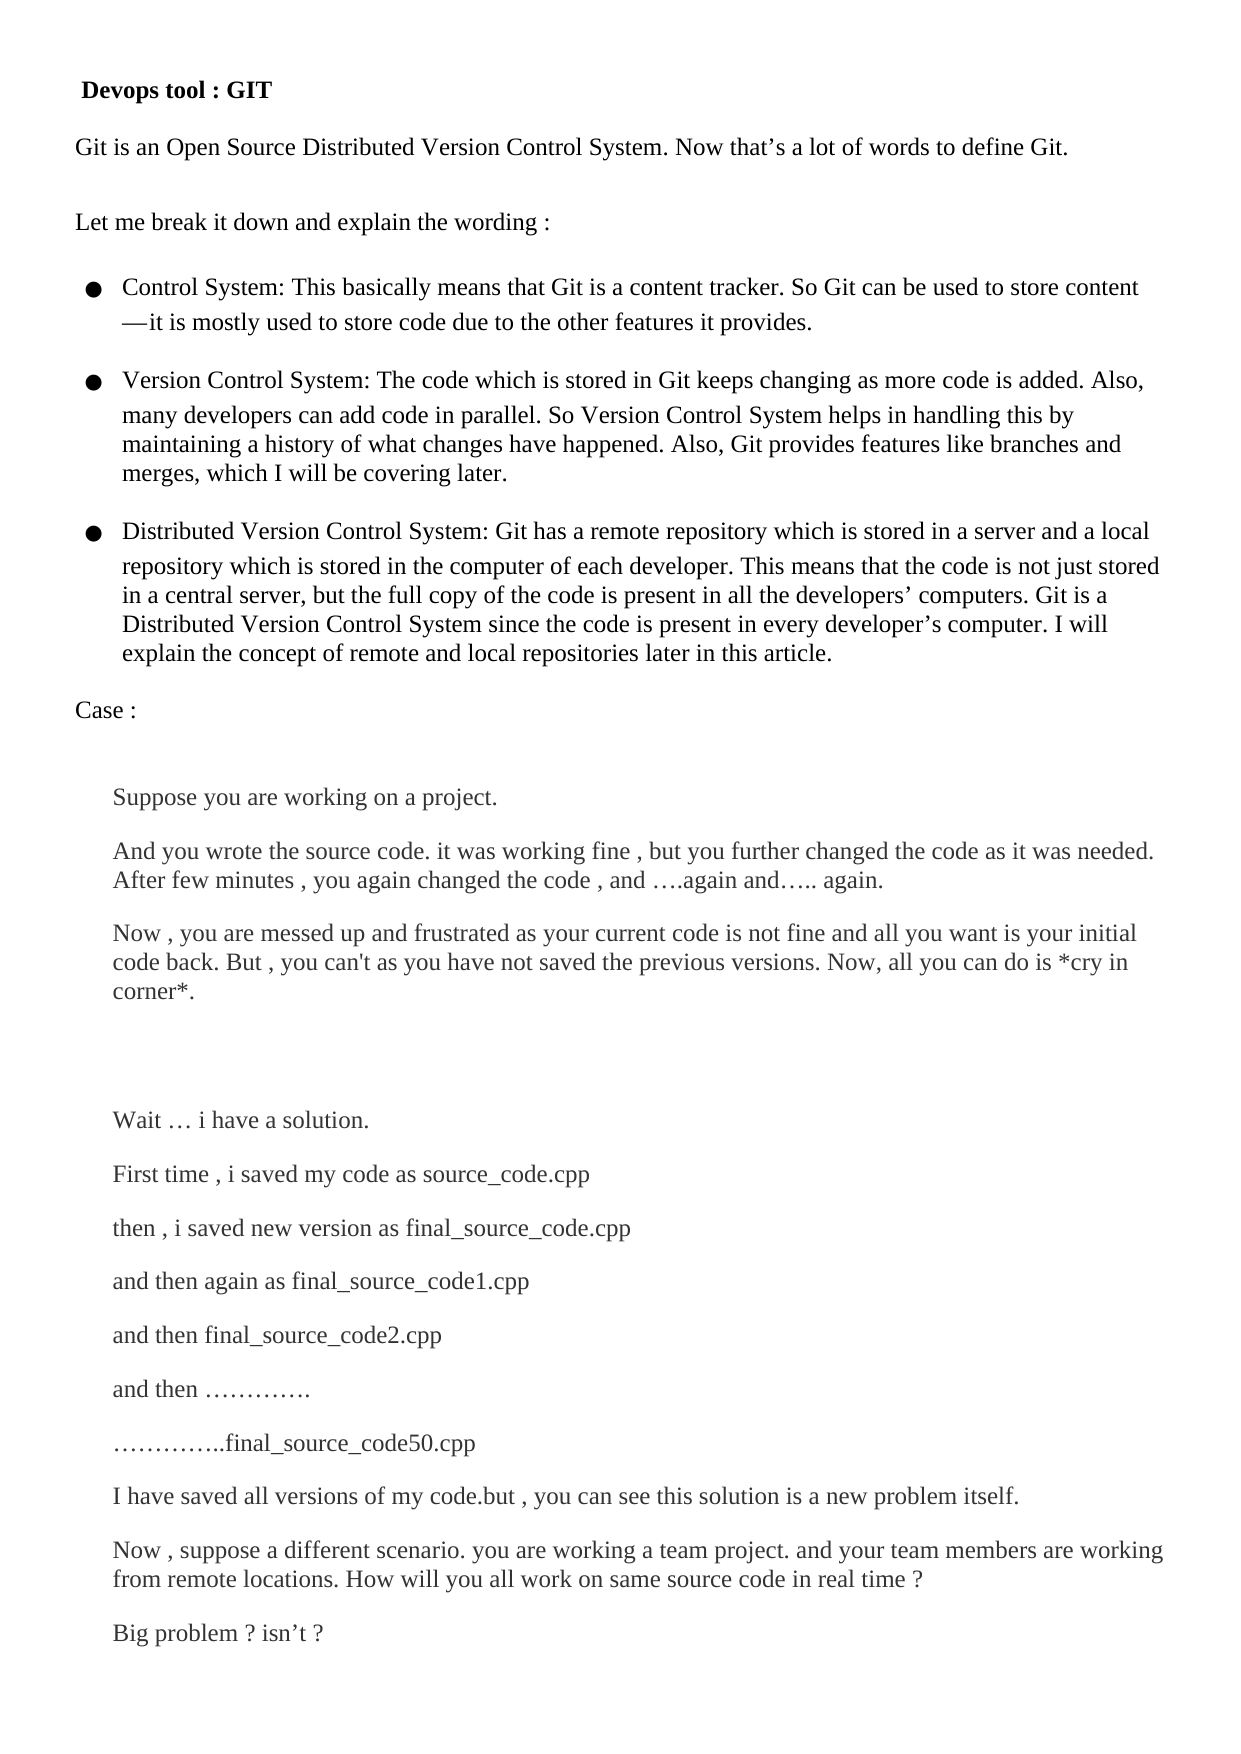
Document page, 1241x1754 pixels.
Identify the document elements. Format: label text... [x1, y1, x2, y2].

list Distributed Version Control System: Git has a remote repository which is stored in a server and a local repository which is stored in the computer of each developer. This means that the code is not just stored in a central server, but the full copy of the code is present in all the developers’ computers. Git is a Distributed Version Control System since the code is present in every developer’s computer. I will explain the concept of remote and local repositories later in this article. [84, 509, 1165, 666]
list Version Control System: The code which is stored in Git keeps changing as more code is added. Also, many developers can add code in parallel. So Version Control System helps in handling this by maintaining a history of what changes have happened. Also, Git provides features like branches and merges, which I will be covering later. [84, 358, 1165, 487]
text Now , you are messed up and frustrated as your current code is not fine and all you want is your initial code back. But , you can't as you have not saved the previous versions. Now, all you can do is *cry in corner*. [112, 918, 1165, 1005]
text then , i saved new version as final_source_code.cpp [112, 1213, 1165, 1241]
text Git is an Open Source Distributed Version Control System. Now that’s a lot of words to define Git. [75, 104, 1165, 161]
text and then …………. [112, 1374, 1165, 1403]
text Big problem ? isn’t ? [112, 1618, 1165, 1646]
text Case : [75, 696, 1165, 724]
text and then again as final_source_code1.cpp [112, 1266, 1165, 1295]
text and then final_source_code2.cpp [112, 1320, 1165, 1349]
text Wait … i have a solution. [112, 1105, 1165, 1134]
text And you wrote the source code. it was working fine , but you further changed the code as it was needed. After few minutes , you again changed the code , and ….again and….. again. [112, 836, 1165, 893]
text Devops tool : GIT [75, 75, 1165, 104]
text …………..final_source_code50.cpp [112, 1428, 1165, 1456]
text I have saved all versions of my code.but , you can see this solution is a new problem itself. [112, 1481, 1165, 1510]
text First time , i saved my code as source_code.cpp [112, 1159, 1165, 1188]
text Now , suppose a different scenario. you are working a team project. and your team members are working from remote locations. How will you all work on same source code in real time ? [112, 1535, 1165, 1593]
list Control System: This basically means that Git is a content tracker. So Git can be used to store content — it is mostly used to store code due to the other features it provides. [84, 264, 1165, 336]
text Suppose you are working on a project. [112, 782, 1165, 811]
text Let me break it down and explain the wording : [75, 207, 1165, 235]
